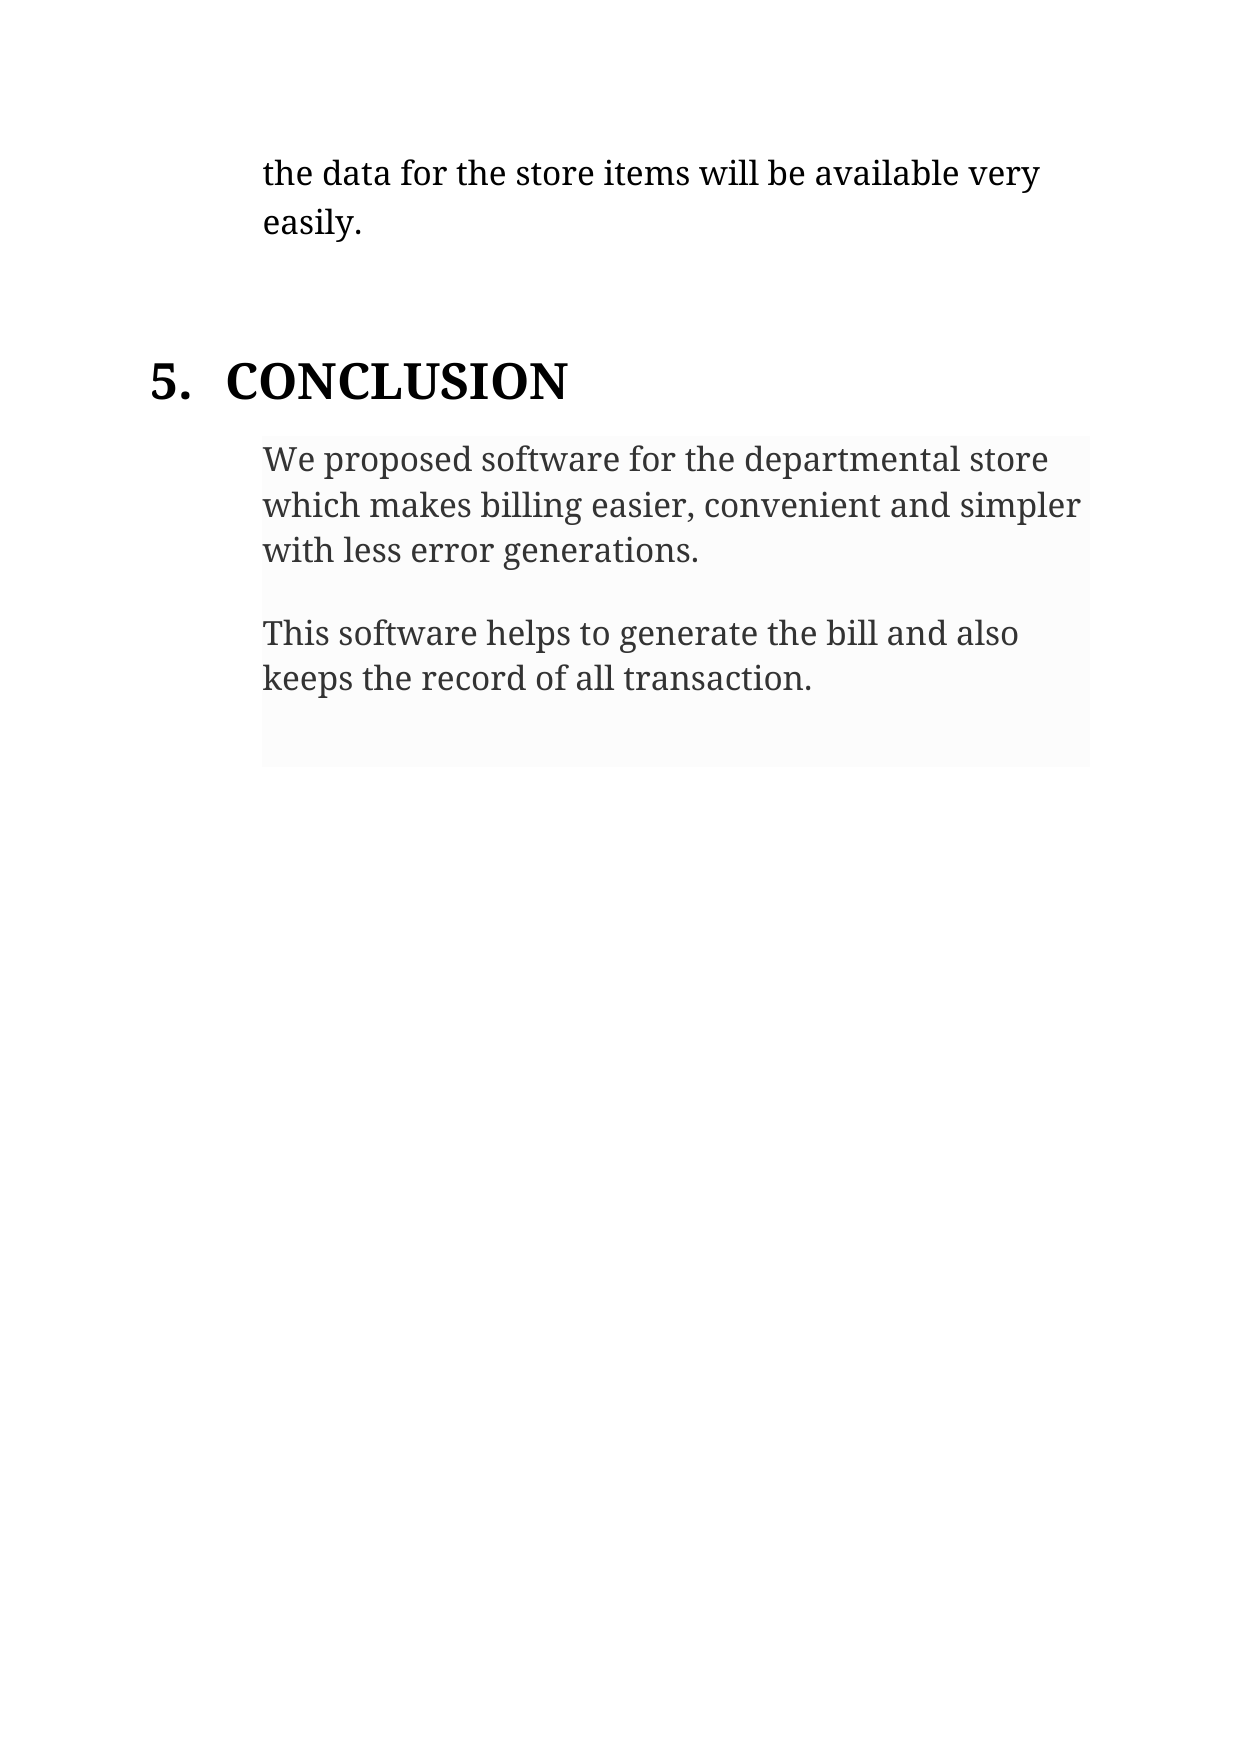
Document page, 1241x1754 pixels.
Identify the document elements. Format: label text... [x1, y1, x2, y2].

list CONCLUSION [150, 346, 1090, 414]
text This software helps to generate the bill and also keeps the record of all transaction. [262, 610, 1090, 701]
text We proposed software for the departmental store which makes billing easier, convenient and simpler with less error generations. [262, 436, 1090, 572]
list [262, 150, 1090, 244]
